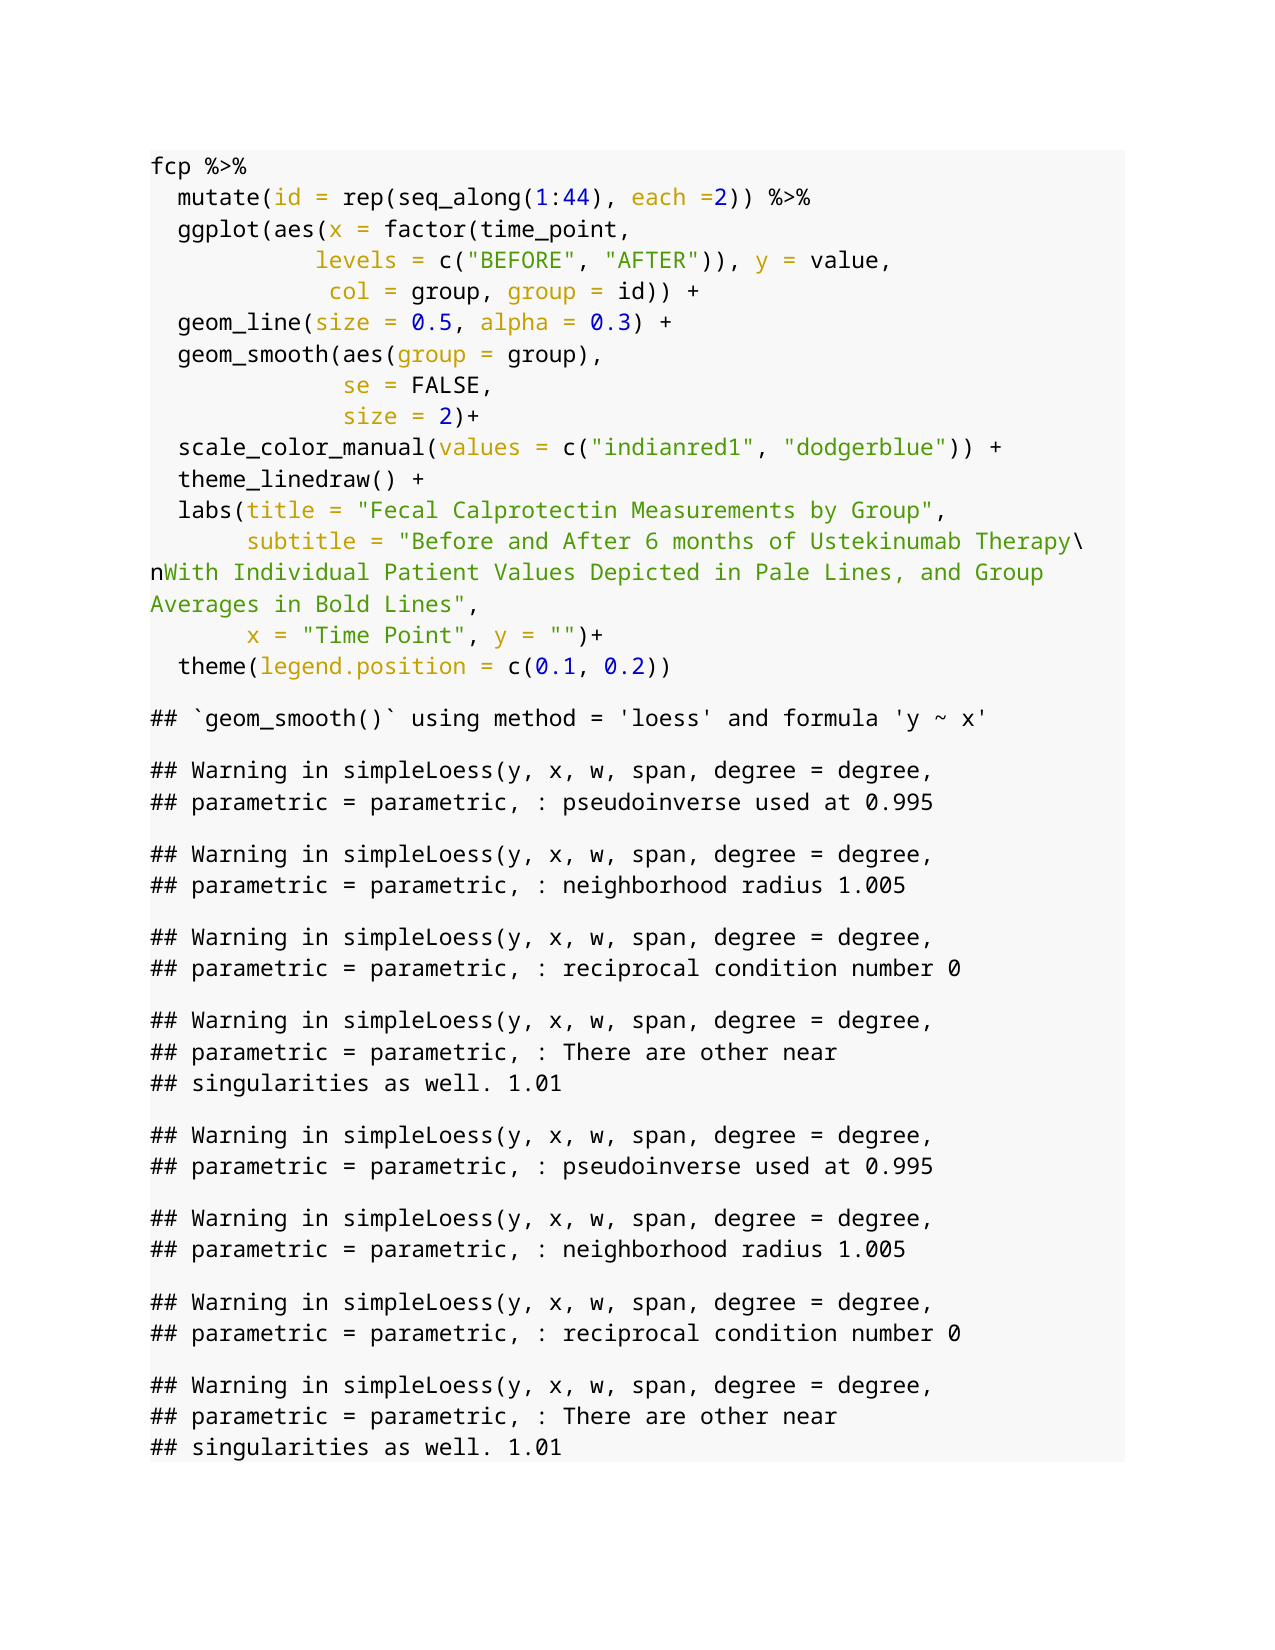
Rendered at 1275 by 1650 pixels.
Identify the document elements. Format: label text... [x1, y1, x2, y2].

text ## Warning in simpleLoess(y, x, w, span, degree = degree, ## parametric = parametric, : There are other near ## singularities as well. 1.01 [150, 1004, 1125, 1098]
text ## Warning in simpleLoess(y, x, w, span, degree = degree, ## parametric = parametric, : pseudoinverse used at 0.995 [150, 1119, 1125, 1181]
text ## `geom_smooth()` using method = 'loess' and formula 'y ~ x' [150, 702, 1125, 733]
text ## Warning in simpleLoess(y, x, w, span, degree = degree, ## parametric = parametric, : reciprocal condition number 0 [150, 921, 1125, 983]
text ## Warning in simpleLoess(y, x, w, span, degree = degree, ## parametric = parametric, : There are other near ## singularities as well. 1.01 [150, 1369, 1125, 1462]
text ## Warning in simpleLoess(y, x, w, span, degree = degree, ## parametric = parametric, : neighborhood radius 1.005 [150, 1202, 1125, 1264]
text ## Warning in simpleLoess(y, x, w, span, degree = degree, ## parametric = parametric, : neighborhood radius 1.005 [150, 837, 1125, 900]
text ## Warning in simpleLoess(y, x, w, span, degree = degree, ## parametric = parametric, : pseudoinverse used at 0.995 [150, 754, 1125, 817]
text ## Warning in simpleLoess(y, x, w, span, degree = degree, ## parametric = parametric, : reciprocal condition number 0 [150, 1285, 1125, 1348]
text fcp %>% mutate(id = rep(seq_along(1:44), each =2)) %>% ggplot(aes(x = factor(time_point, levels = c("BEFORE", "AFTER")), y = value, col = group, group = id)) + geom_line(size = 0.5, alpha = 0.3) + geom_smooth(aes(group = group), se = FALSE, size = 2)+ scale_color_manual(values = c("indianred1", "dodgerblue")) + theme_linedraw() + labs(title = "Fecal Calprotectin Measurements by Group", subtitle = "Before and After 6 months of Ustekinumab Therapy\nWith Individual Patient Values Depicted in Pale Lines, and Group Averages in Bold Lines", x = "Time Point", y = "")+ theme(legend.position = c(0.1, 0.2)) [150, 150, 1125, 681]
